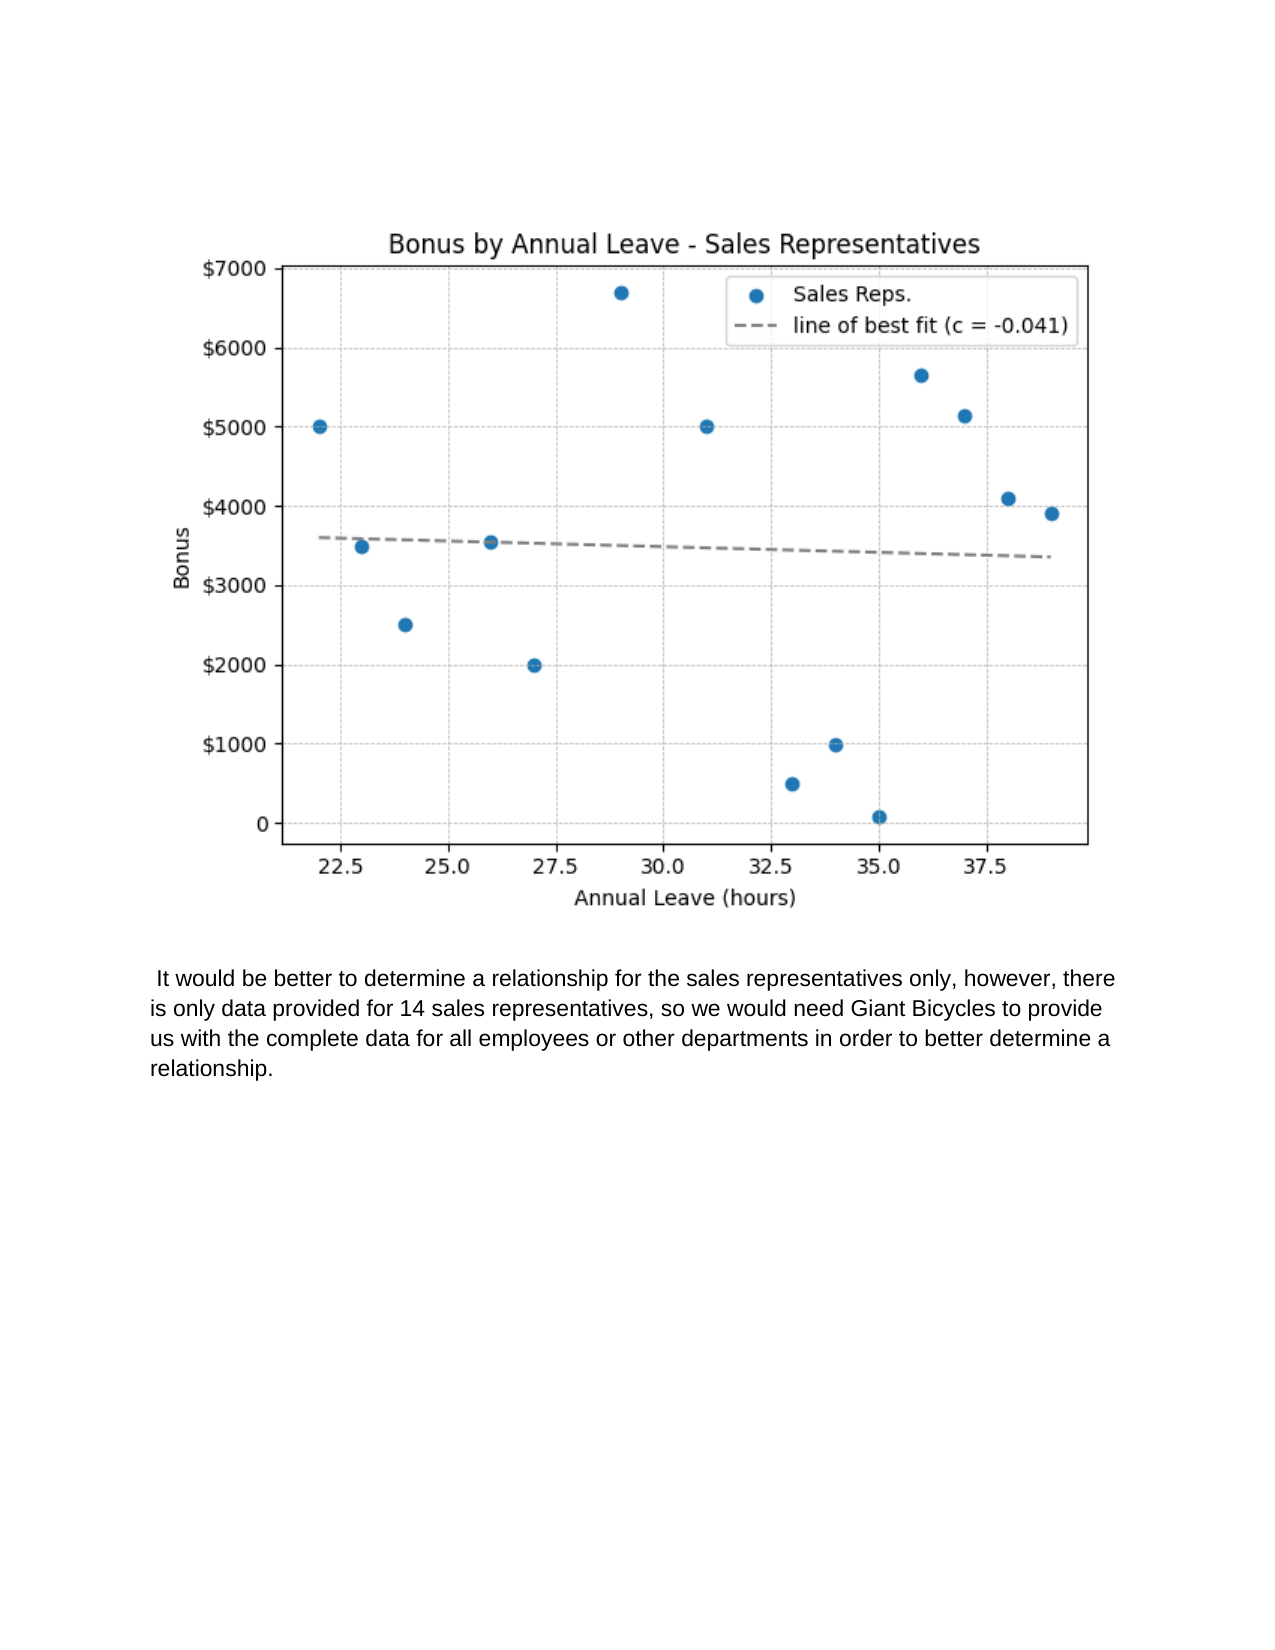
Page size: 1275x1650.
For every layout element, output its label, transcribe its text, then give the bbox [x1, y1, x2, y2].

text It would be better to determine a relationship for the sales representatives only, however, there is only data provided for 14 sales representatives, so we would need Giant Bicycles to provide us with the complete data for all employees or other departments in order to better determine a relationship. [150, 965, 1125, 1082]
picture [150, 210, 1110, 931]
